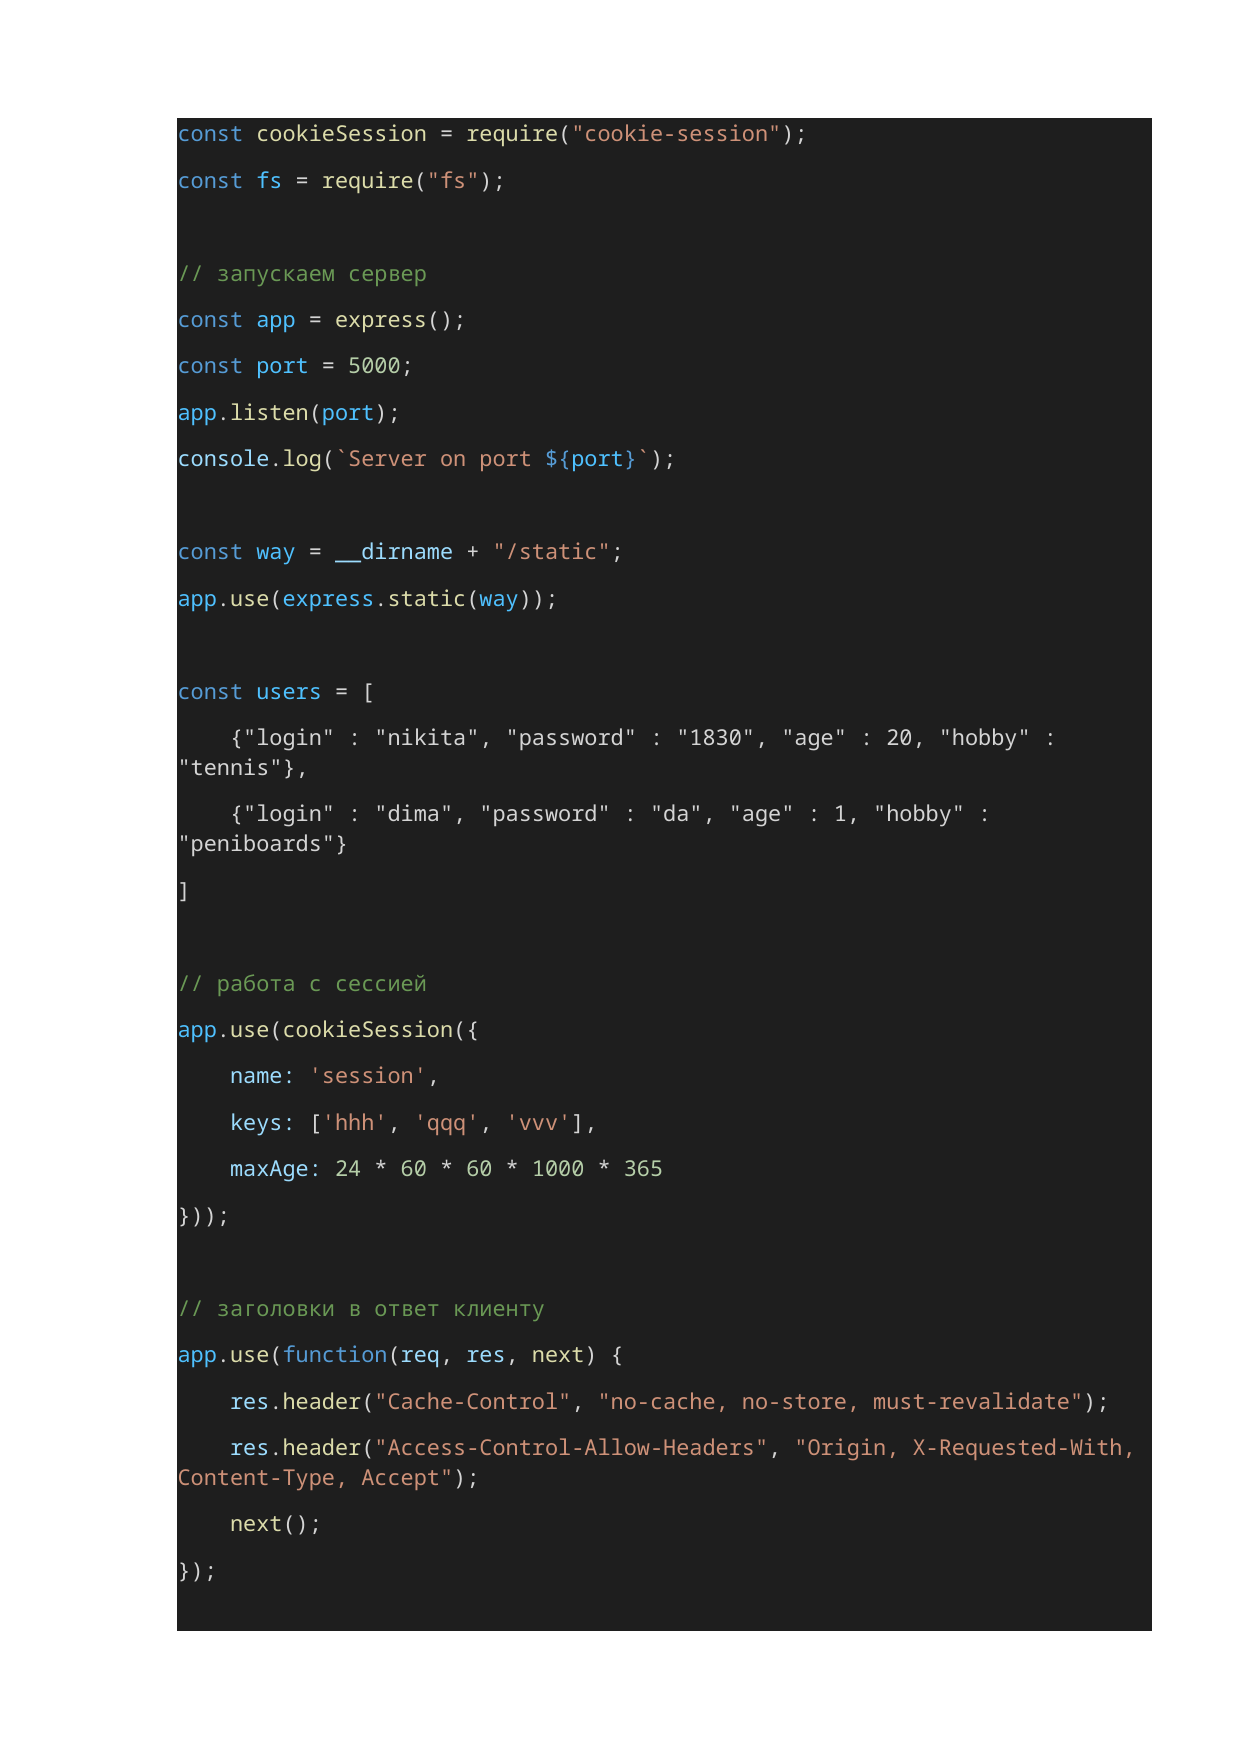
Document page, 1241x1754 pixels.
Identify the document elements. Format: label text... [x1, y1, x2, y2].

text {"login" : "dima", "password" : "da", "age" : 1, "hobby" : "peniboards"} [177, 798, 1152, 858]
text app.use(function(req, res, next) { [177, 1339, 1152, 1369]
text const app = express(); [177, 304, 1152, 334]
text })); [177, 1200, 1152, 1229]
text maxAge: 24 * 60 * 60 * 1000 * 365 [177, 1153, 1152, 1183]
text const fs = require("fs"); [177, 164, 1152, 194]
text res.header("Cache-Control", "no-cache, no-store, must-revalidate"); [177, 1386, 1152, 1415]
text app.listen(port); [177, 397, 1152, 427]
text ] [177, 874, 1152, 904]
text const port = 5000; [177, 350, 1152, 380]
text keys: ['hhh', 'qqq', 'vvv'], [177, 1107, 1152, 1137]
text {"login" : "nikita", "password" : "1830", "age" : 20, "hobby" : "tennis"}, [177, 722, 1152, 782]
text next(); [177, 1508, 1152, 1538]
text const way = __dirname + "/static"; [177, 536, 1152, 566]
text const users = [ [177, 676, 1152, 705]
text // работа с сессией [177, 967, 1152, 997]
text name: 'session', [177, 1060, 1152, 1090]
text res.header("Access-Control-Allow-Headers", "Origin, X-Requested-With, Content-Type, Accept"); [177, 1432, 1152, 1492]
text const cookieSession = require("cookie-session"); [177, 118, 1152, 148]
text // заголовки в ответ клиенту [177, 1293, 1152, 1322]
text // запускаем сервер [177, 257, 1152, 287]
text console.log(`Server on port ${port}`); [177, 443, 1152, 473]
text app.use(express.static(way)); [177, 583, 1152, 612]
text app.use(cookieSession({ [177, 1014, 1152, 1044]
text }); [177, 1555, 1152, 1584]
